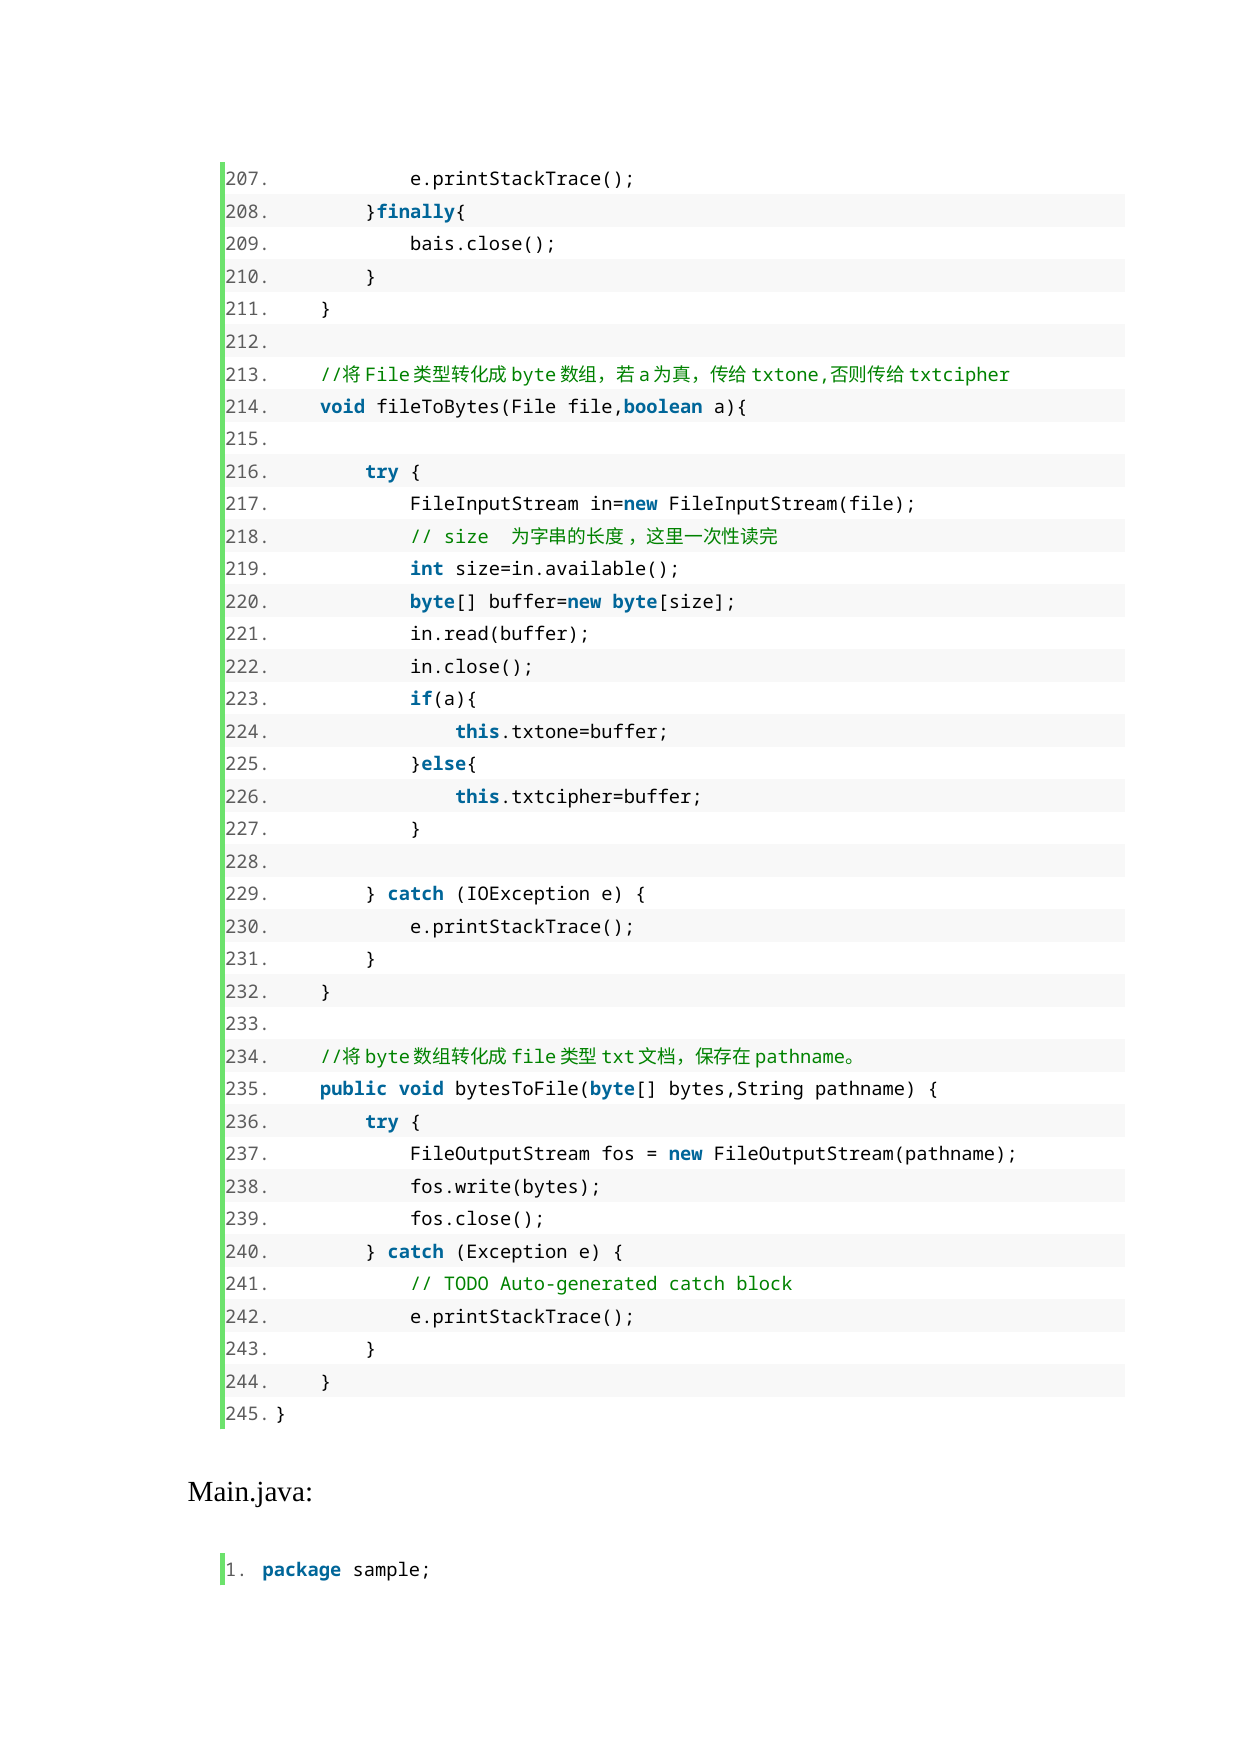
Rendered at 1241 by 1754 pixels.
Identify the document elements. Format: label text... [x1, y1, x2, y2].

list } [225, 974, 1125, 1007]
list e.printStackTrace(); [225, 1299, 1125, 1332]
list try { [225, 454, 1125, 487]
list } [225, 292, 1125, 324]
list byte[] buffer=new byte[size]; [225, 584, 1125, 617]
list in.read(buffer); [225, 617, 1125, 649]
list e.printStackTrace(); [225, 162, 1125, 194]
list this.txtone=buffer; [225, 714, 1125, 747]
list } catch (IOException e) { [225, 877, 1125, 909]
list fos.write(bytes); [225, 1169, 1125, 1202]
list //将File类型转化成byte数组，若a为真，传给txtone,否则传给txtcipher [225, 357, 1125, 389]
list } [225, 1364, 1125, 1397]
list package sample; [225, 1553, 1125, 1585]
list } [225, 1332, 1125, 1364]
list public void bytesToFile(byte[] bytes,String pathname) { [225, 1072, 1125, 1104]
list FileInputStream in=new FileInputStream(file); [225, 487, 1125, 519]
list } catch (Exception e) { [225, 1234, 1125, 1267]
list //将byte数组转化成file类型txt文档，保存在pathname。 [225, 1039, 1125, 1072]
list e.printStackTrace(); [225, 909, 1125, 942]
list }else{ [225, 747, 1125, 779]
list this.txtcipher=buffer; [225, 779, 1125, 812]
list } [225, 942, 1125, 974]
list } [225, 1397, 1125, 1429]
list bais.close(); [225, 227, 1125, 259]
list }finally{ [225, 194, 1125, 227]
list if(a){ [225, 682, 1125, 714]
list int size=in.available(); [225, 552, 1125, 584]
list in.close(); [225, 649, 1125, 682]
list } [225, 259, 1125, 292]
list fos.close(); [225, 1202, 1125, 1234]
list } [225, 812, 1125, 844]
list // TODO Auto-generated catch block [225, 1267, 1125, 1299]
list // size 为字串的长度 ，这里一次性读完 [225, 519, 1125, 552]
list try { [225, 1104, 1125, 1137]
text Main.java: [187, 1459, 1125, 1524]
list FileOutputStream fos = new FileOutputStream(pathname); [225, 1137, 1125, 1169]
list void fileToBytes(File file,boolean a){ [225, 389, 1125, 422]
